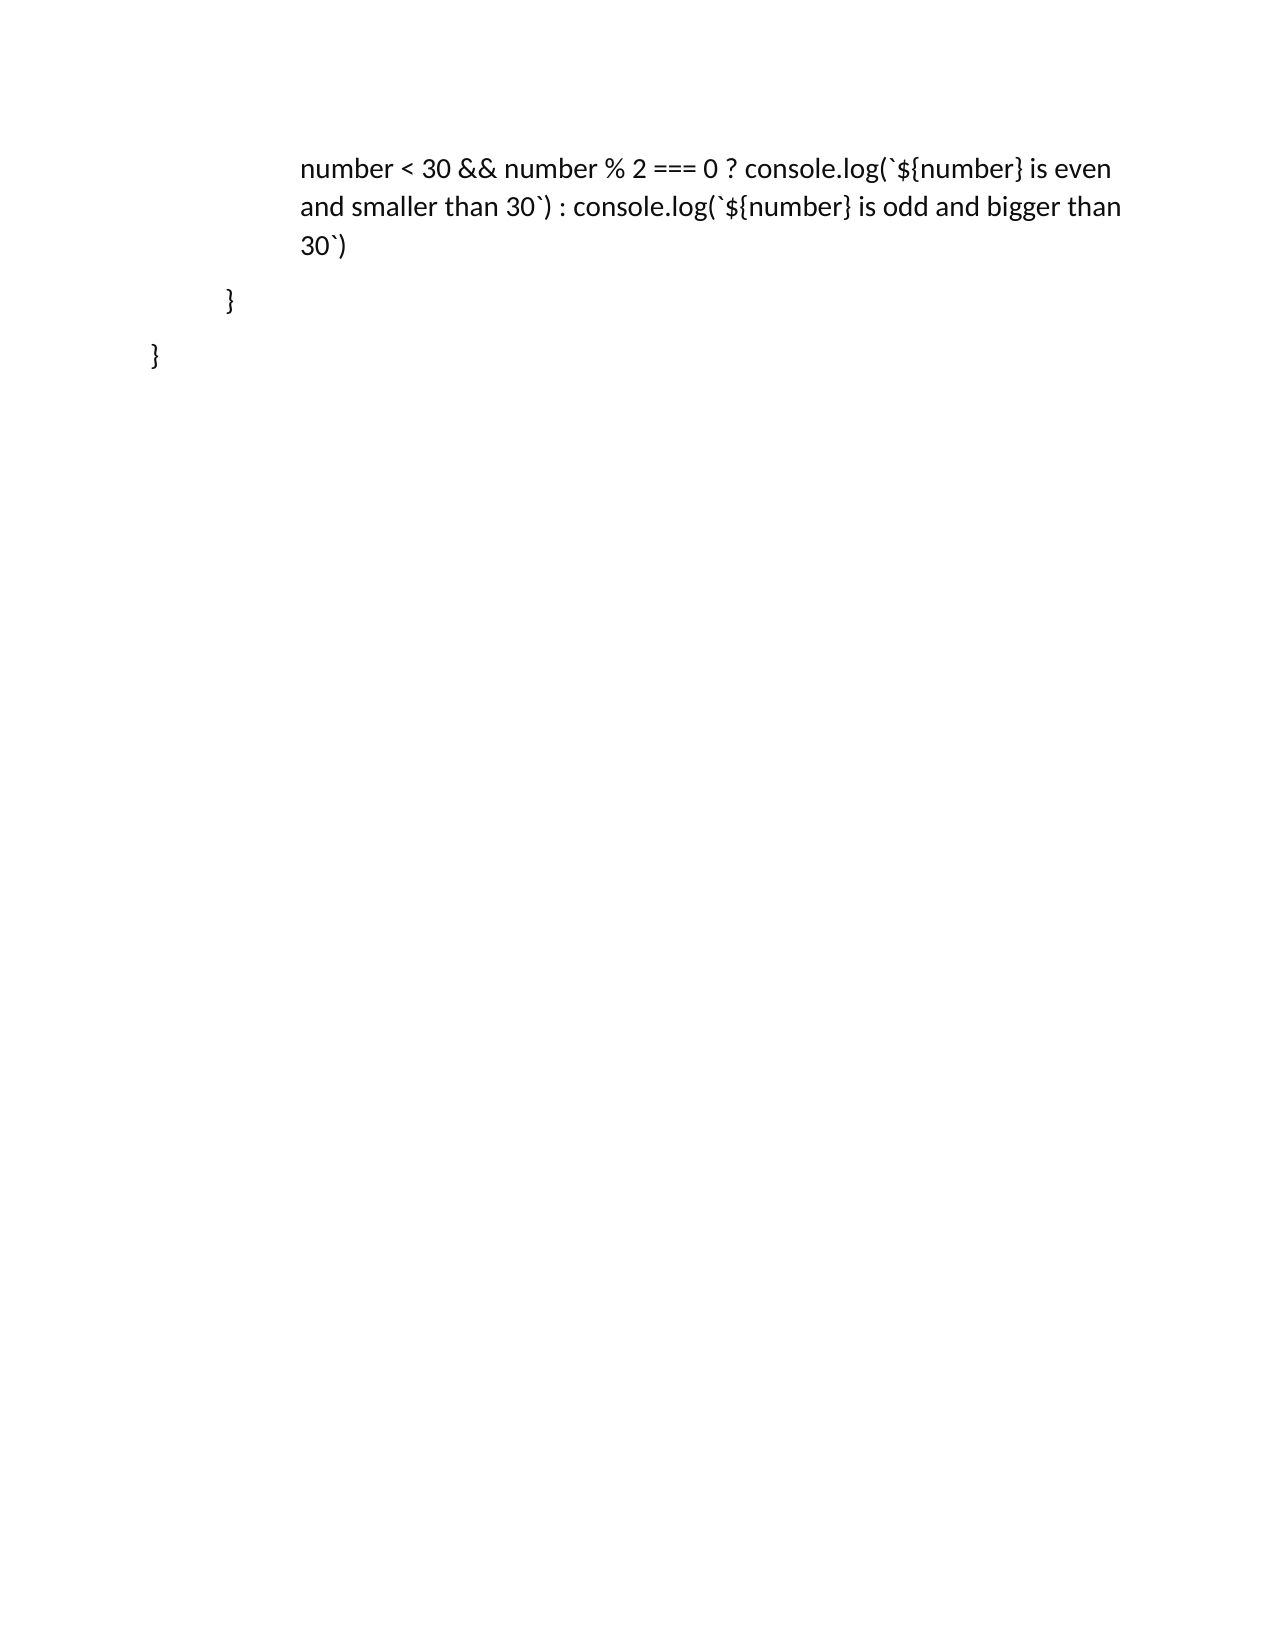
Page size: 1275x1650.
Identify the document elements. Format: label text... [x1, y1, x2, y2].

text number < 30 && number % 2 === 0 ? console.log(`${number} is even and smaller than 30`) : console.log(`${number} is odd and bigger than 30`) [300, 150, 1125, 262]
text } [150, 282, 1125, 318]
text } [150, 337, 1125, 373]
